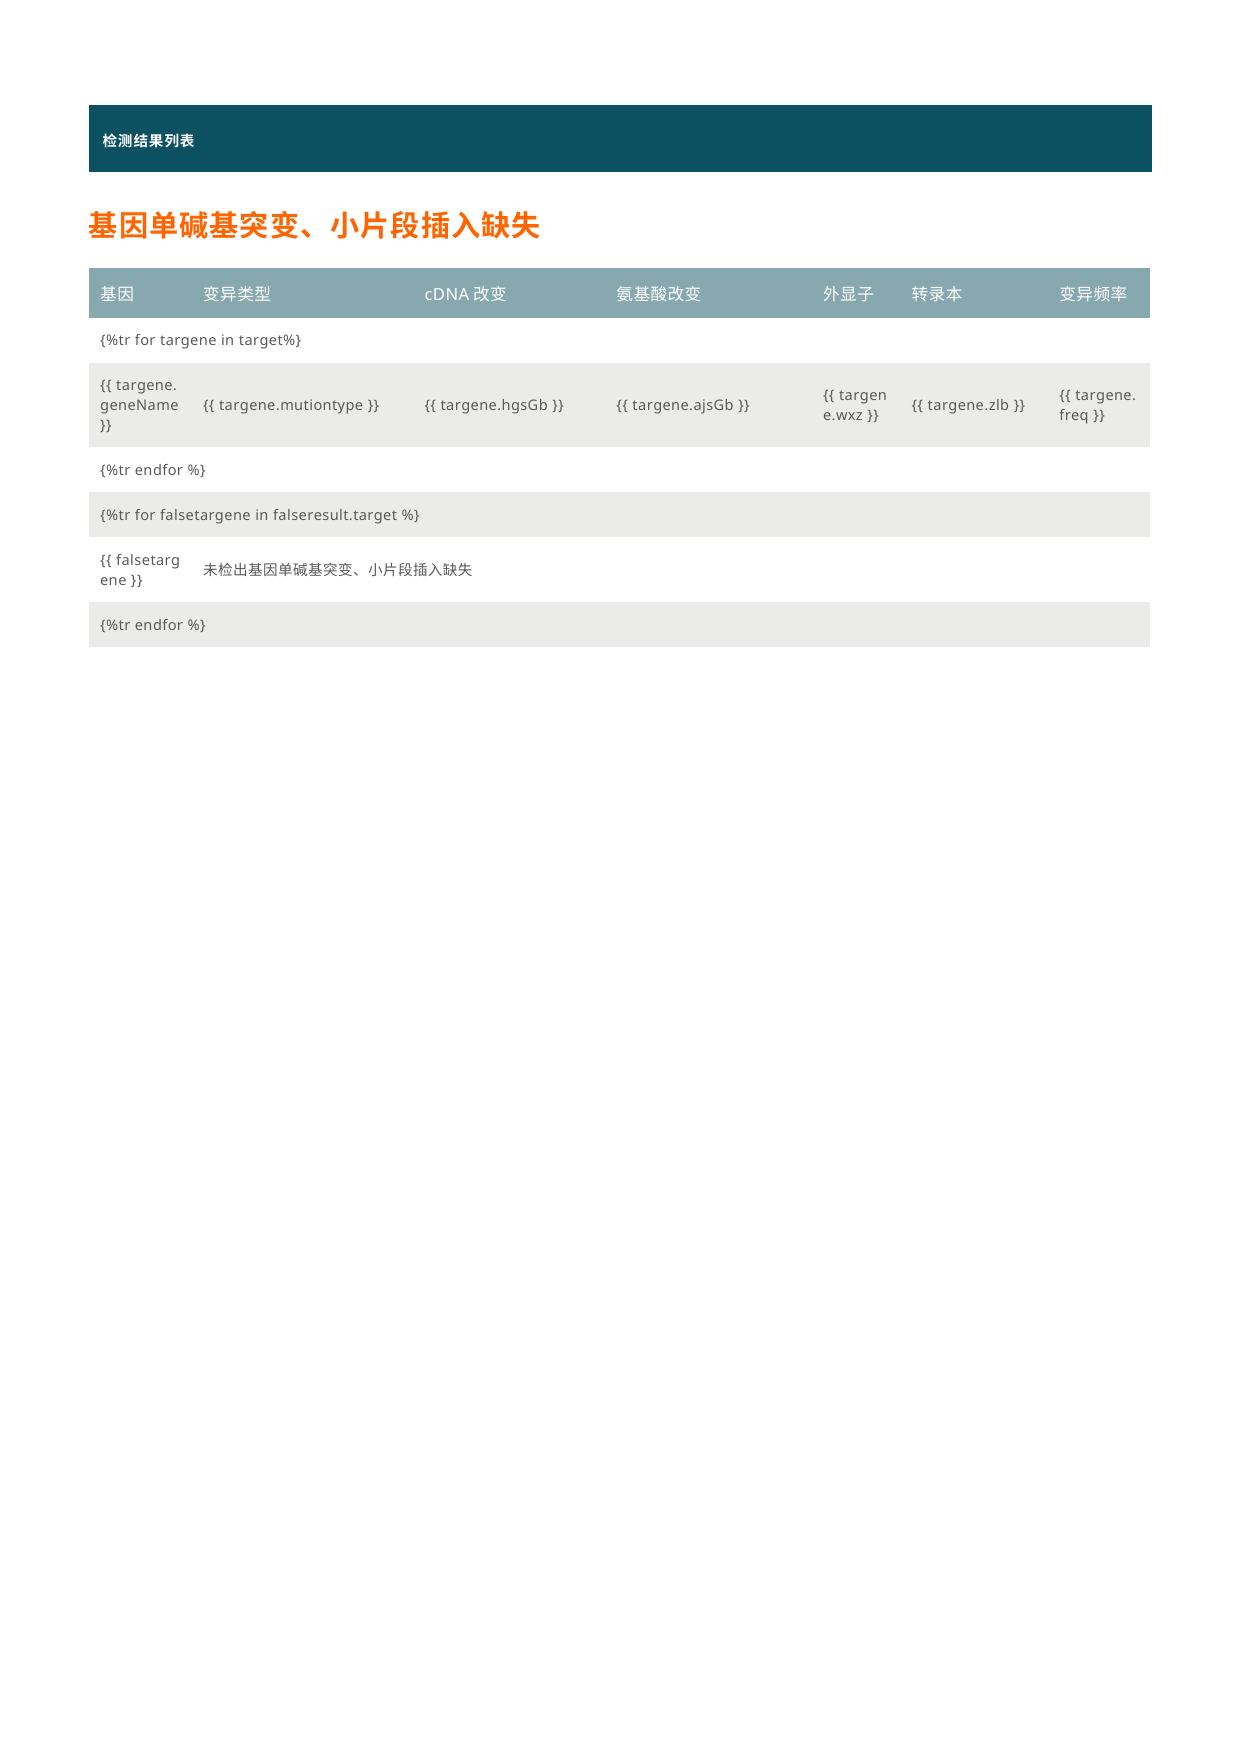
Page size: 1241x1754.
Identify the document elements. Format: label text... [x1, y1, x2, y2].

table_cell 未检出基因单碱基突变、小片段插入缺失 [192, 537, 1150, 602]
table_cell {{ targene.wxz }} [812, 363, 900, 447]
table_cell {{ targene.hgsGb }} [413, 363, 605, 447]
table_cell {%tr for falsetargene in falseresult.target %} [89, 492, 1150, 537]
text 基因单碱基突变、小片段插入缺失 [89, 201, 1152, 245]
table_header cDNA改变 [413, 268, 605, 318]
table_header 外显子 [812, 268, 900, 318]
table_header 氨基酸改变 [605, 268, 812, 318]
table_header 基因 [89, 268, 192, 318]
table_cell {{ targene.ajsGb }} [605, 363, 812, 447]
table_header 变异类型 [192, 268, 413, 318]
table_cell {%tr for targene in target%} [89, 318, 1150, 362]
table_cell {%tr endfor %} [89, 602, 1150, 647]
text 检测结果列表 [89, 105, 1152, 172]
table_cell {%tr endfor %} [89, 447, 1150, 492]
table_header 转录本 [900, 268, 1048, 318]
table_cell {{ falsetargene }} [89, 537, 192, 602]
table_cell {{ targene.freq }} [1048, 363, 1150, 447]
table_header 变异频率 [1048, 268, 1150, 318]
table_cell {{ targene.zlb }} [900, 363, 1048, 447]
table_cell {{ targene.geneName }} [89, 363, 192, 447]
table_cell {{ targene.mutiontype }} [192, 363, 413, 447]
